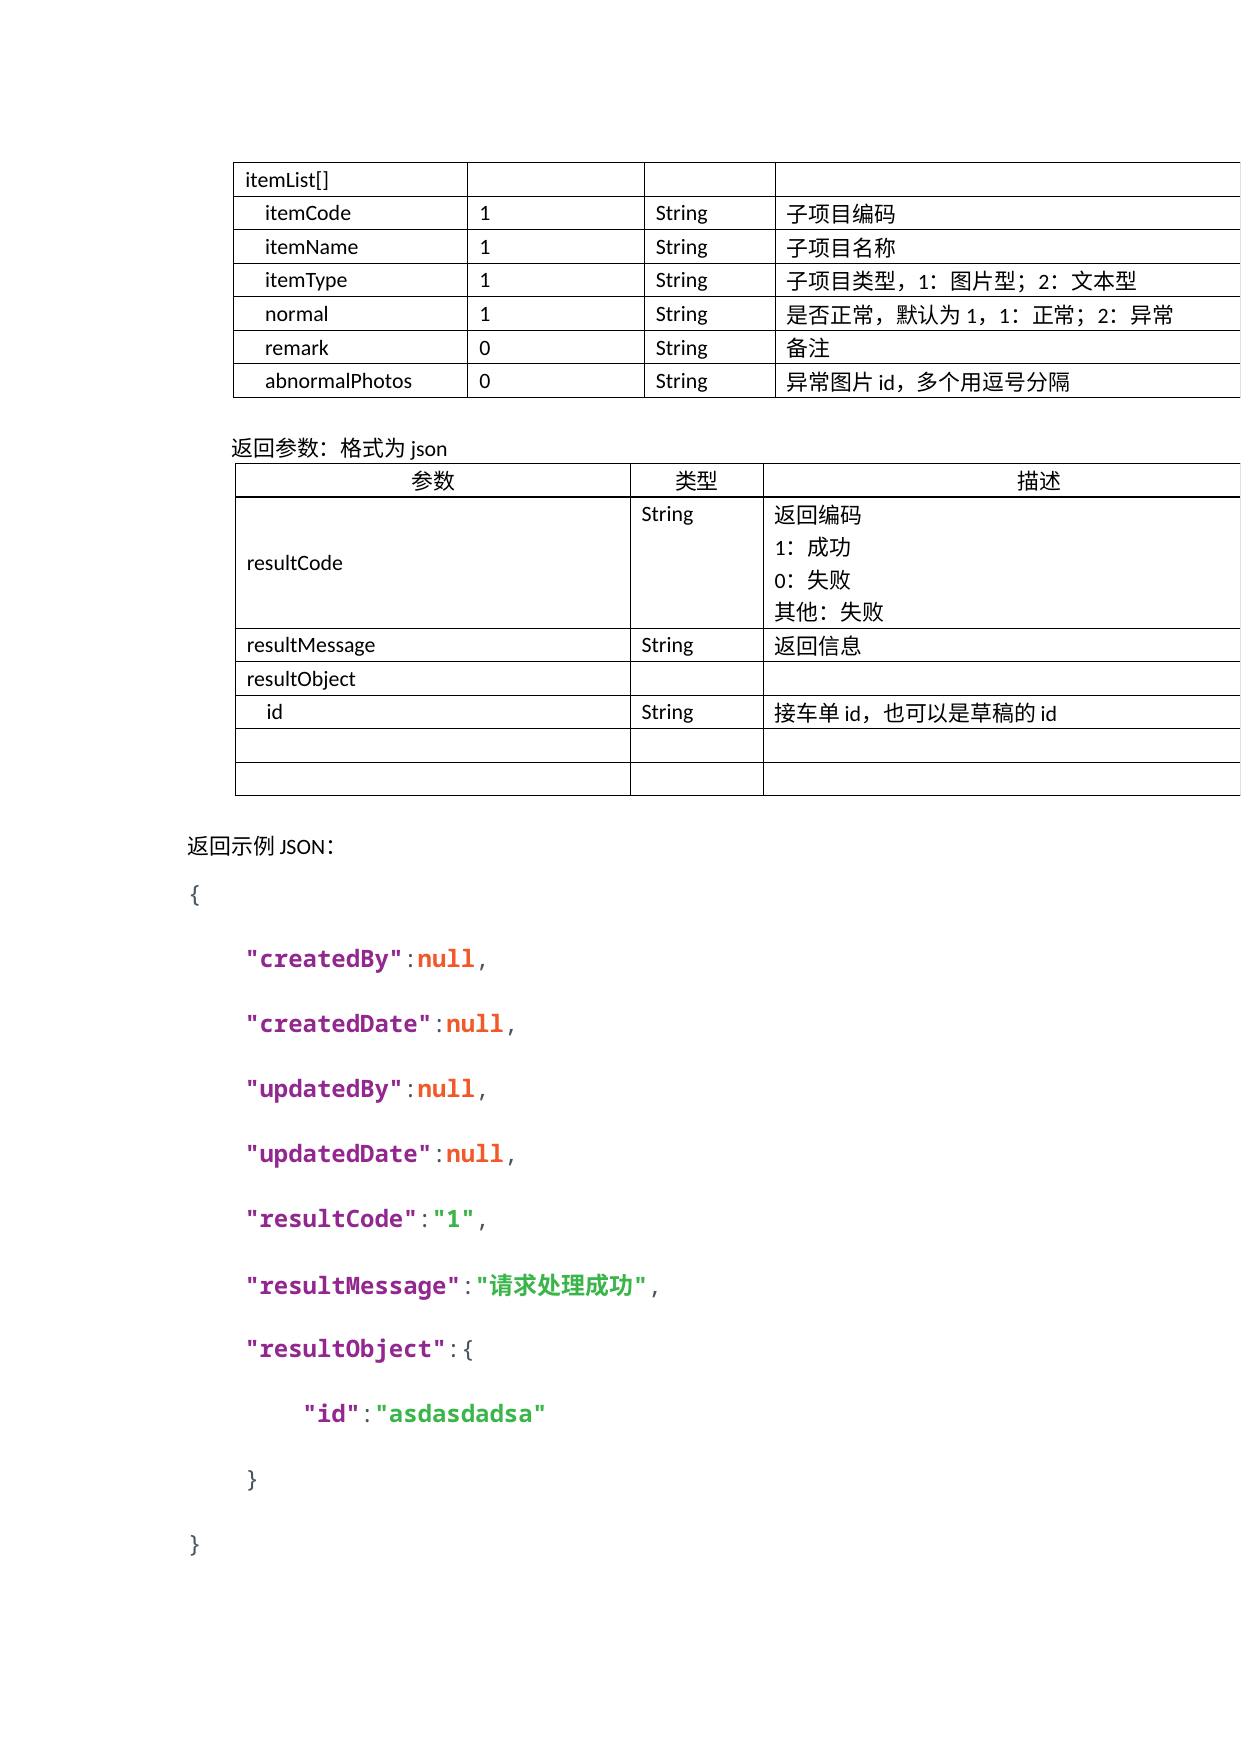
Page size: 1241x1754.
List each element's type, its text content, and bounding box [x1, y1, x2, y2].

table_cell String [631, 498, 763, 627]
table_cell String [645, 297, 775, 330]
table_cell String [645, 230, 775, 263]
table_cell 异常图片id，多个用逗号分隔 [776, 364, 1240, 397]
table_cell 接车单id，也可以是草稿的id [764, 696, 1240, 728]
table_cell 1 [468, 230, 644, 263]
text 返回示例JSON： [187, 829, 1053, 861]
table_cell [764, 763, 1240, 795]
table_cell resultObject [236, 662, 630, 694]
table_cell [631, 729, 763, 762]
table_cell 1 [468, 264, 644, 296]
table_cell 子项目名称 [776, 230, 1240, 263]
table_cell 是否正常，默认为1，1：正常；2：异常 [776, 297, 1240, 330]
table_cell [764, 662, 1240, 694]
table_cell resultCode [236, 498, 630, 627]
table_cell String [645, 197, 775, 229]
table_cell normal [234, 297, 467, 330]
table_cell itemCode [234, 197, 467, 229]
table_cell [236, 729, 630, 762]
table_cell String [631, 629, 763, 661]
table_cell [631, 763, 763, 795]
table_cell [631, 662, 763, 694]
table_cell 0 [468, 364, 644, 397]
table_cell 子项目类型，1：图片型；2：文本型 [776, 264, 1240, 296]
table_cell 1 [468, 297, 644, 330]
table_cell String [645, 264, 775, 296]
text { "createdBy":null, "createdDate":null, "updatedBy":null, "updatedDate":null, "resultCode":"1", "resultMessage":"请求处理成功", "resultObject":{ "id":"asdasdadsa" } } [187, 861, 1053, 1576]
table_cell itemList[] [234, 163, 467, 196]
table_cell 子项目编码 [776, 197, 1240, 229]
table_cell [776, 163, 1240, 196]
table_cell 备注 [776, 331, 1240, 363]
table_cell 0 [468, 331, 644, 363]
table_cell String [645, 364, 775, 397]
table_cell String [631, 696, 763, 728]
table_cell 1 [468, 197, 644, 229]
table_cell abnormalPhotos [234, 364, 467, 397]
table_cell 返回信息 [764, 629, 1240, 661]
table_cell [645, 163, 775, 196]
table_cell String [645, 331, 775, 363]
table_cell [236, 763, 630, 795]
table_cell itemType [234, 264, 467, 296]
table_cell [764, 729, 1240, 762]
text 返回参数：格式为json [187, 430, 1053, 463]
table_cell remark [234, 331, 467, 363]
table_header 参数 [236, 464, 630, 496]
table_cell id [236, 696, 630, 728]
table_cell 返回编码 1：成功 0：失败 其他：失败 [764, 498, 1240, 627]
table_header 描述 [764, 464, 1240, 496]
table_cell [468, 163, 644, 196]
table_cell resultMessage [236, 629, 630, 661]
table_cell itemName [234, 230, 467, 263]
table_header 类型 [631, 464, 763, 496]
